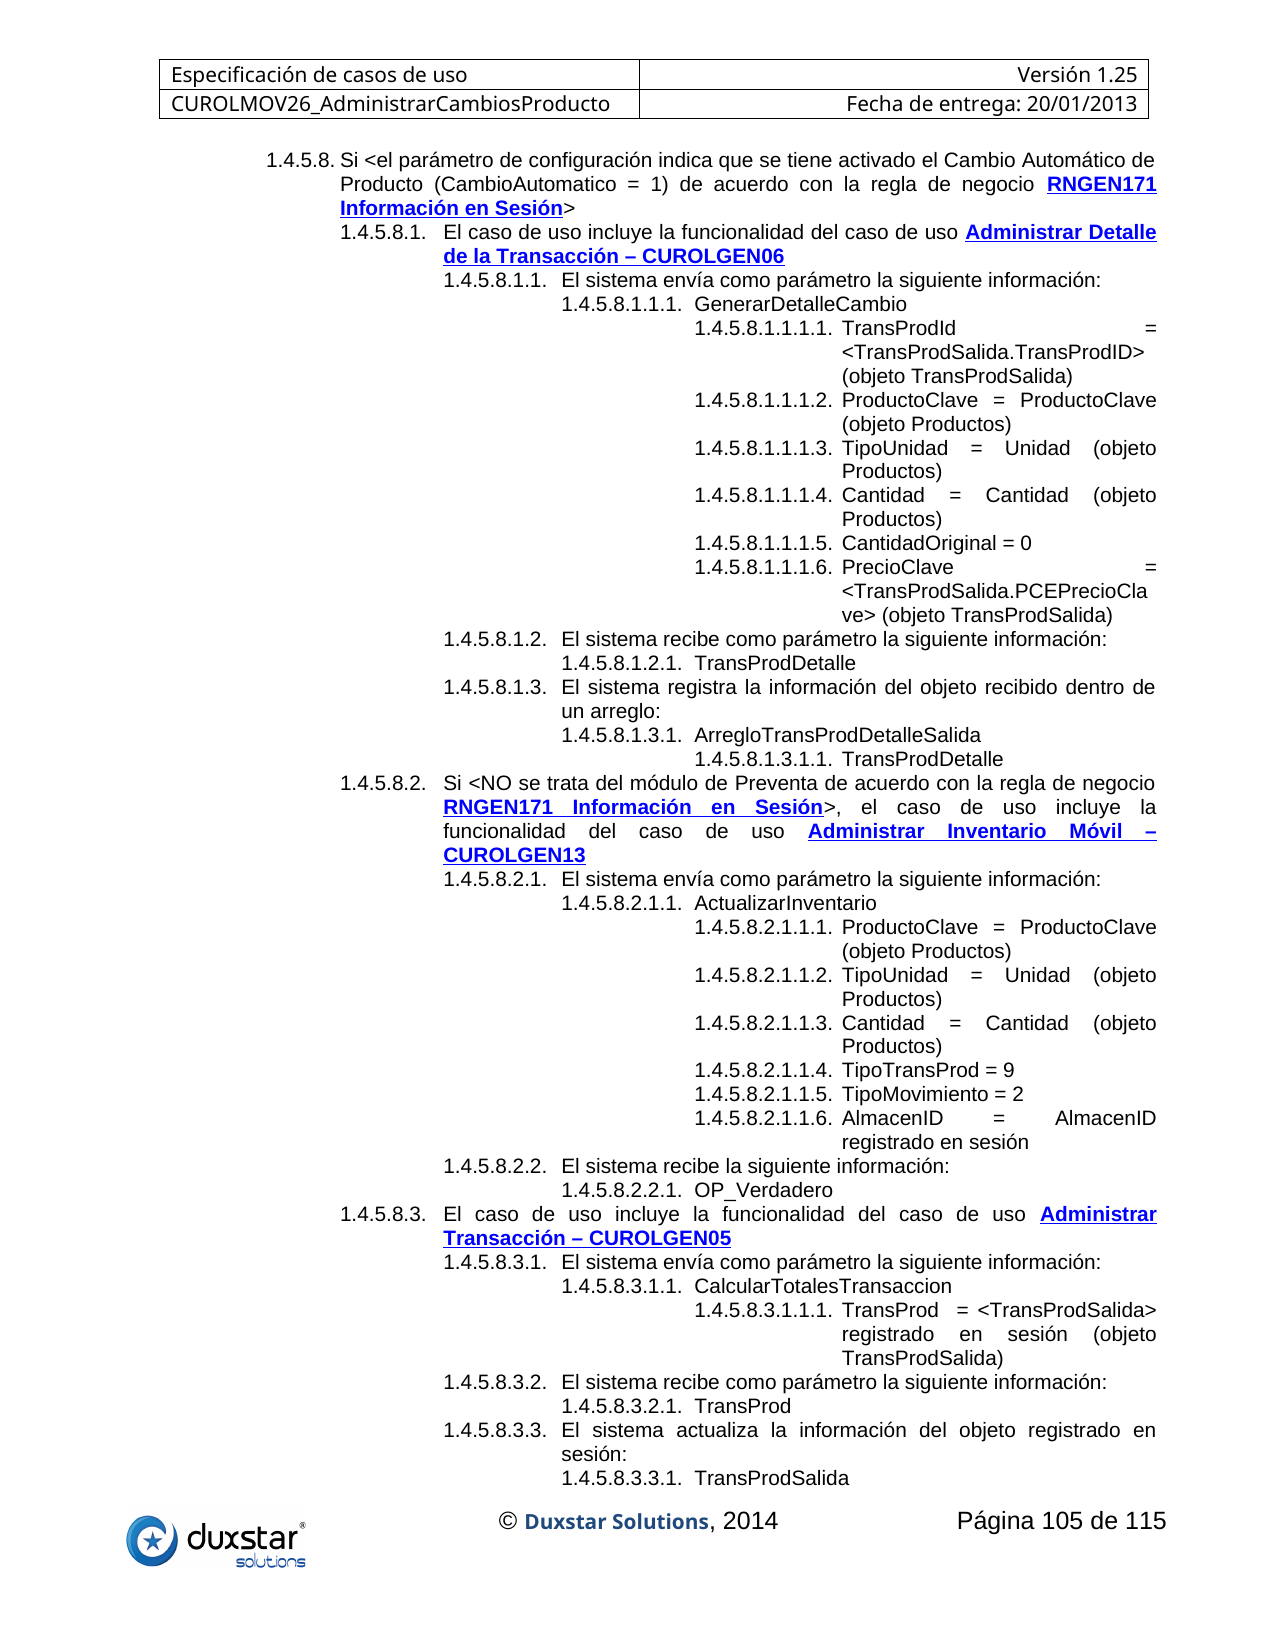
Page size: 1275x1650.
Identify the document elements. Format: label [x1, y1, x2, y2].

picture [126, 1506, 306, 1571]
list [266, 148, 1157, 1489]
